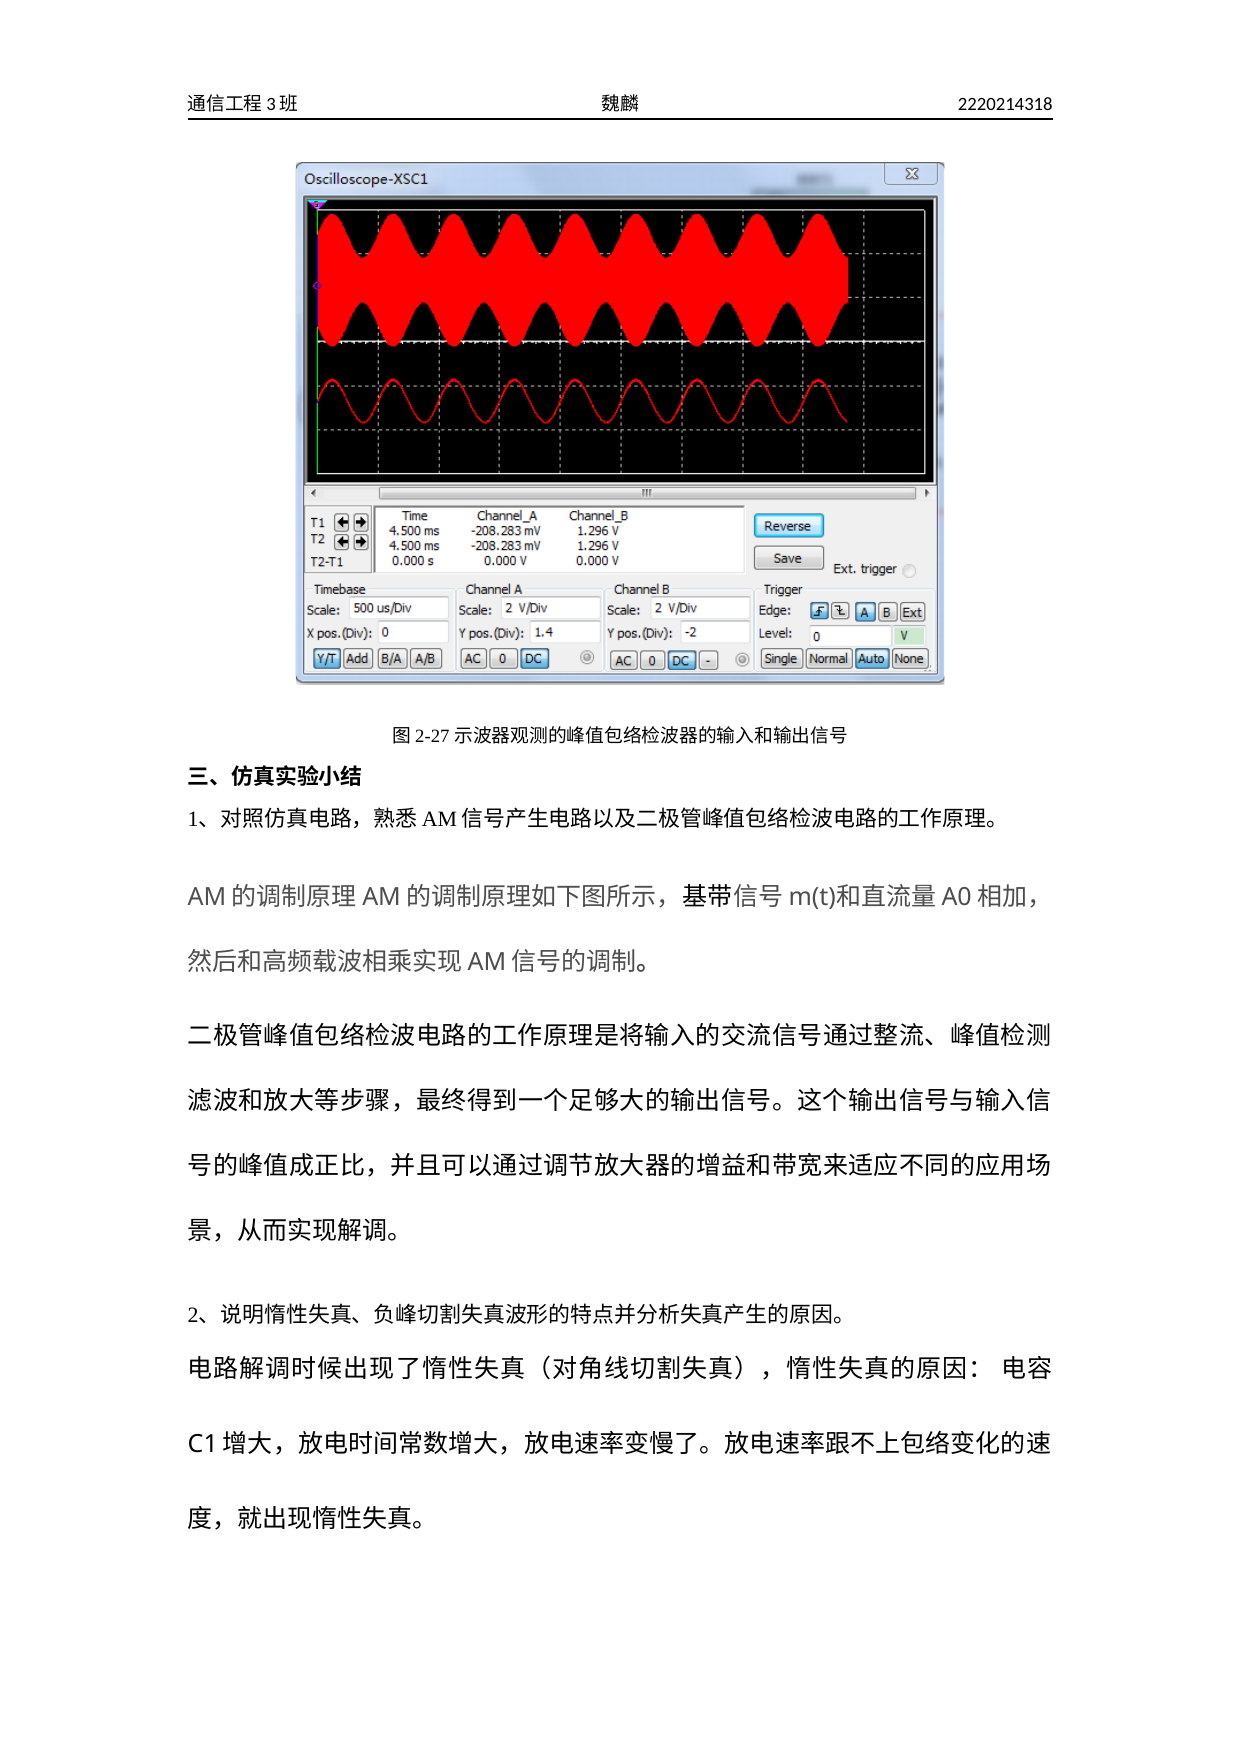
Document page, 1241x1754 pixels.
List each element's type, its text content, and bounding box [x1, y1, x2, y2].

text 三、仿真实验小结 [187, 759, 1053, 791]
text 图2-27 示波器观测的峰值包络检波器的输入和输出信号 [187, 718, 1053, 751]
text 2、说明惰性失真、负峰切割失真波形的特点并分析失真产生的原因。 [187, 1297, 1053, 1329]
picture [295, 162, 945, 685]
subtitle AM的调制原理AM的调制原理如下图所示，基带信号m(t)和直流量A0相加，然后和高频载波相乘实现AM信号的调制。 [187, 862, 1053, 992]
text 二极管峰值包络检波电路的工作原理是将输入的交流信号通过整流、峰值检测滤波和放大等步骤，最终得到一个足够大的输出信号。这个输出信号与输入信号的峰值成正比，并且可以通过调节放大器的增益和带宽来适应不同的应用场景，从而实现解调。 [187, 1001, 1053, 1261]
text 电路解调时候出现了惰性失真（对角线切割失真），惰性失真的原因： 电容C1增大，放电时间常数增大，放电速率变慢了。放电速率跟不上包络变化的速度，就出现惰性失真。 [187, 1334, 1053, 1549]
text 1、对照仿真电路，熟悉AM信号产生电路以及二极管峰值包络检波电路的工作原理。 [187, 800, 1053, 833]
